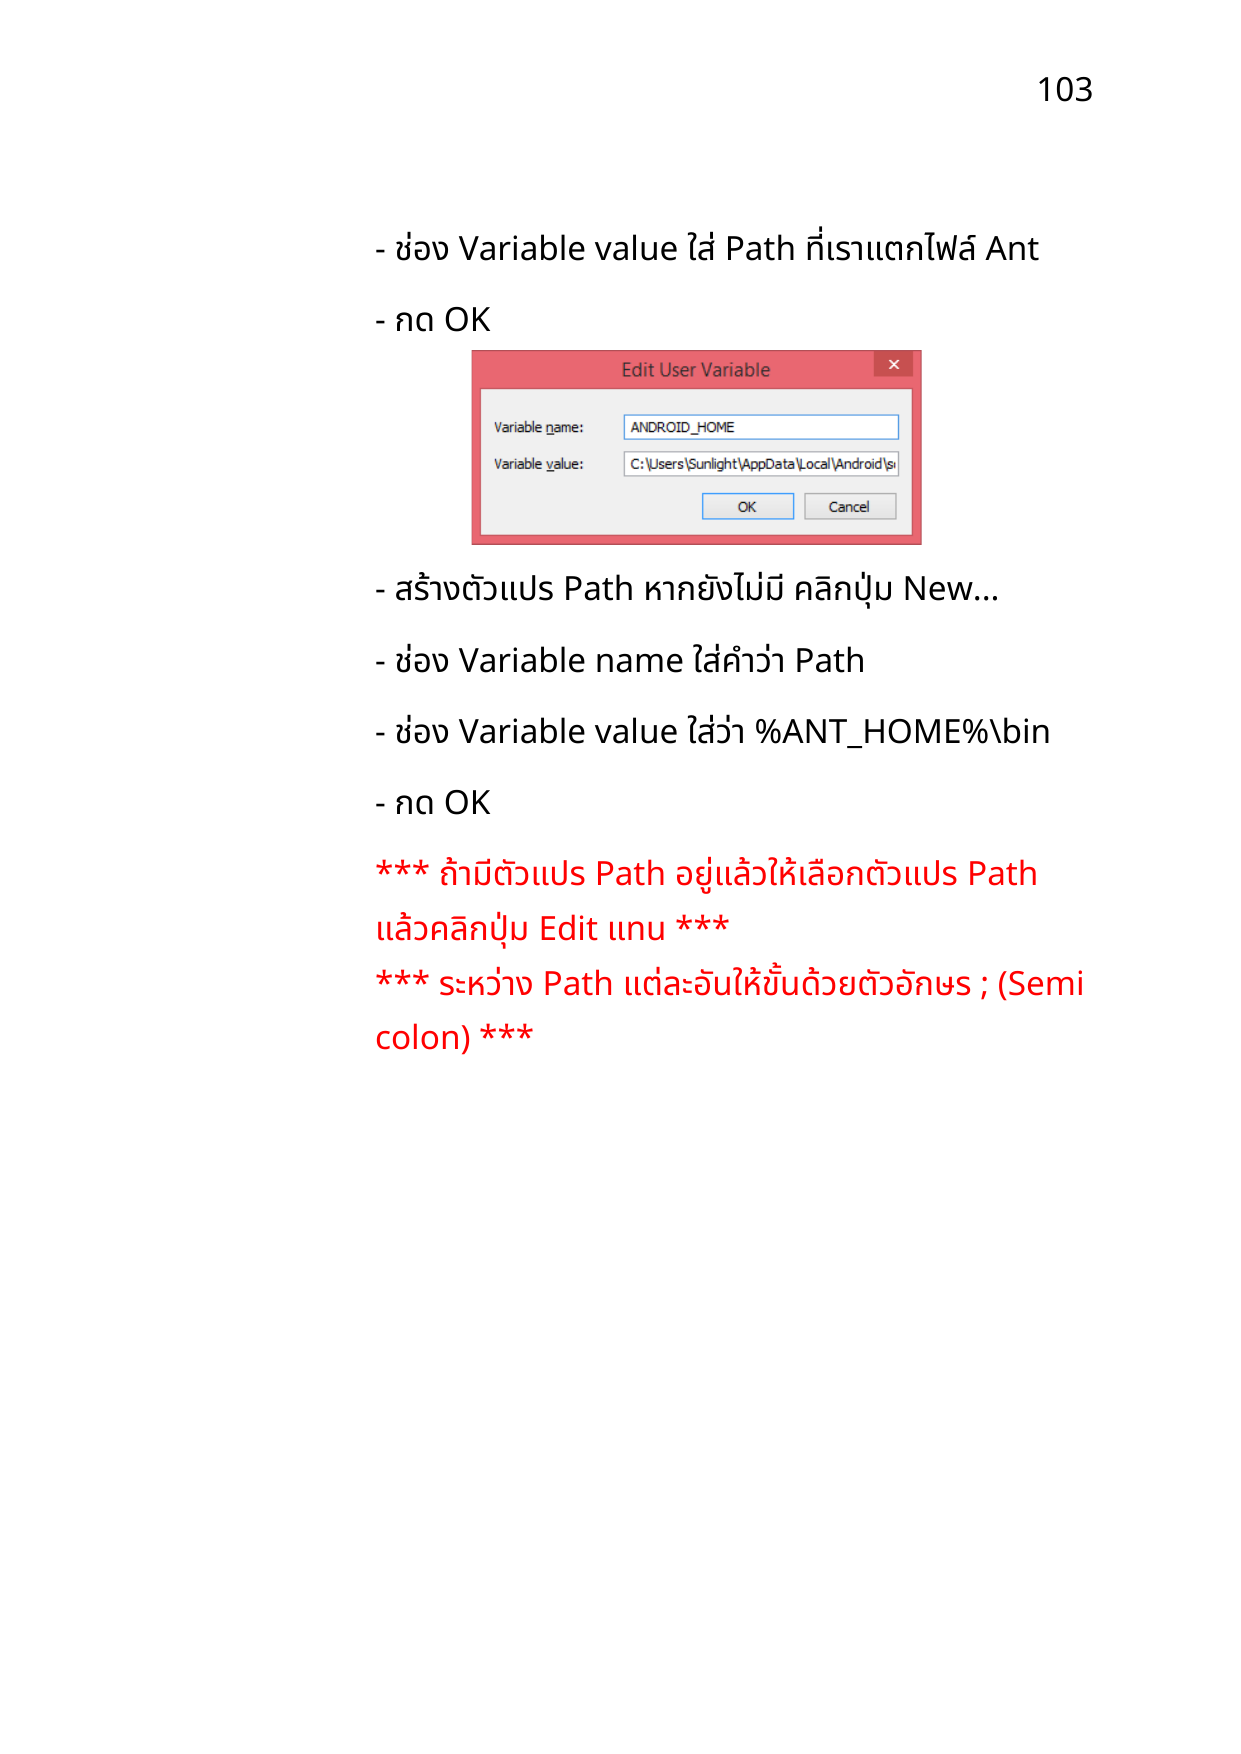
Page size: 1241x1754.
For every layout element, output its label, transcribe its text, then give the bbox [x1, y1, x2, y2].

list - กด OK [375, 296, 1093, 347]
list *** ระหว่าง Path แต่ละอันให้ขั้นด้วยตัวอักษร ; (Semi colon) *** [375, 959, 1093, 1059]
picture [471, 350, 922, 545]
text - สร้างตัวแปร Path หากยังไม่มี คลิกปุ่ม New... [300, 565, 1093, 616]
text - ช่อง Variable value ใส่ Path ที่เราแตกไฟล์ Ant [300, 225, 1093, 276]
list *** ถ้ามีตัวแปร Path อยู่แล้วให้เลือกตัวแปร Path แล้วคลิกปุ่ม Edit แทน *** [375, 850, 1093, 955]
text - ช่อง Variable name ใส่คำว่า Path [300, 636, 1093, 687]
text - ช่อง Variable value ใส่ว่า %ANT_HOME%\bin [300, 708, 1093, 758]
text - กด OK [300, 779, 1093, 829]
